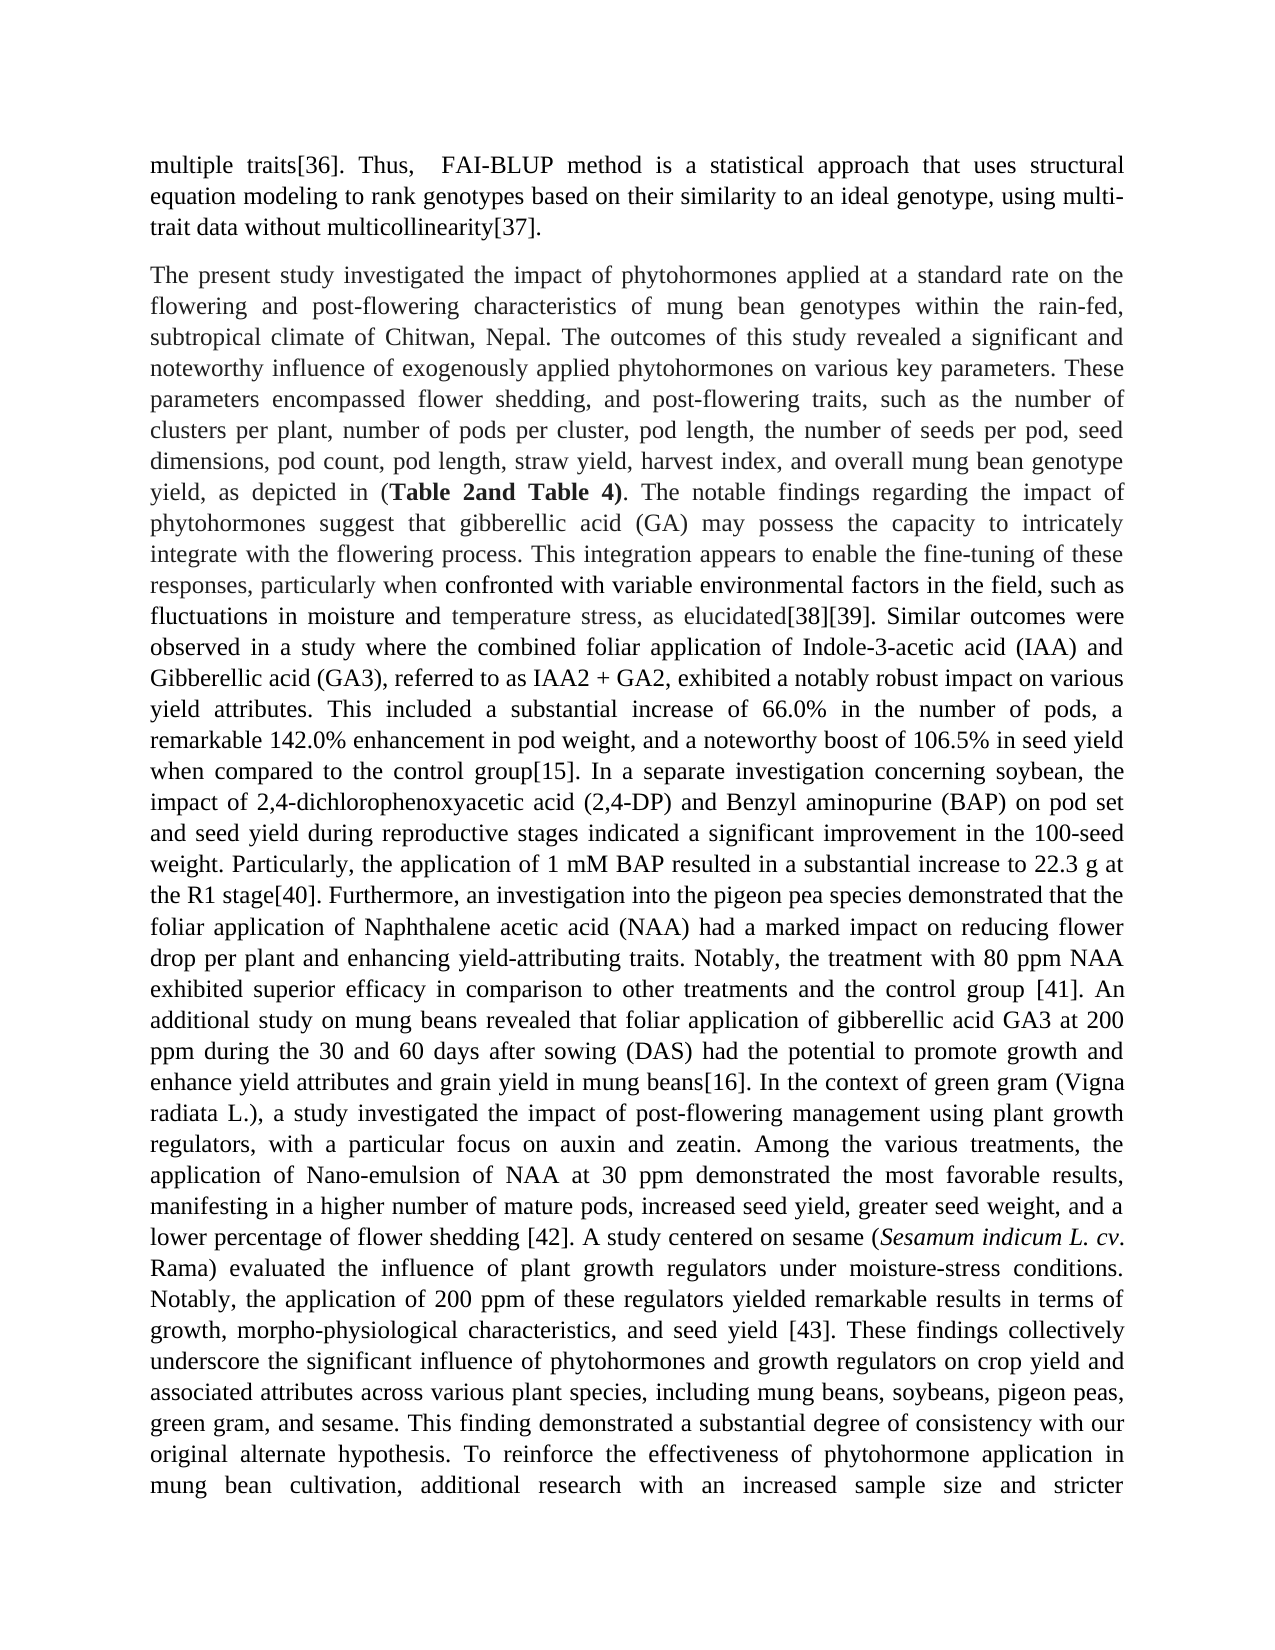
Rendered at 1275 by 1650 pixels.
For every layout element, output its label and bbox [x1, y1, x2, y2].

text [150, 599, 1125, 1499]
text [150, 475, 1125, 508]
text [150, 150, 1125, 241]
